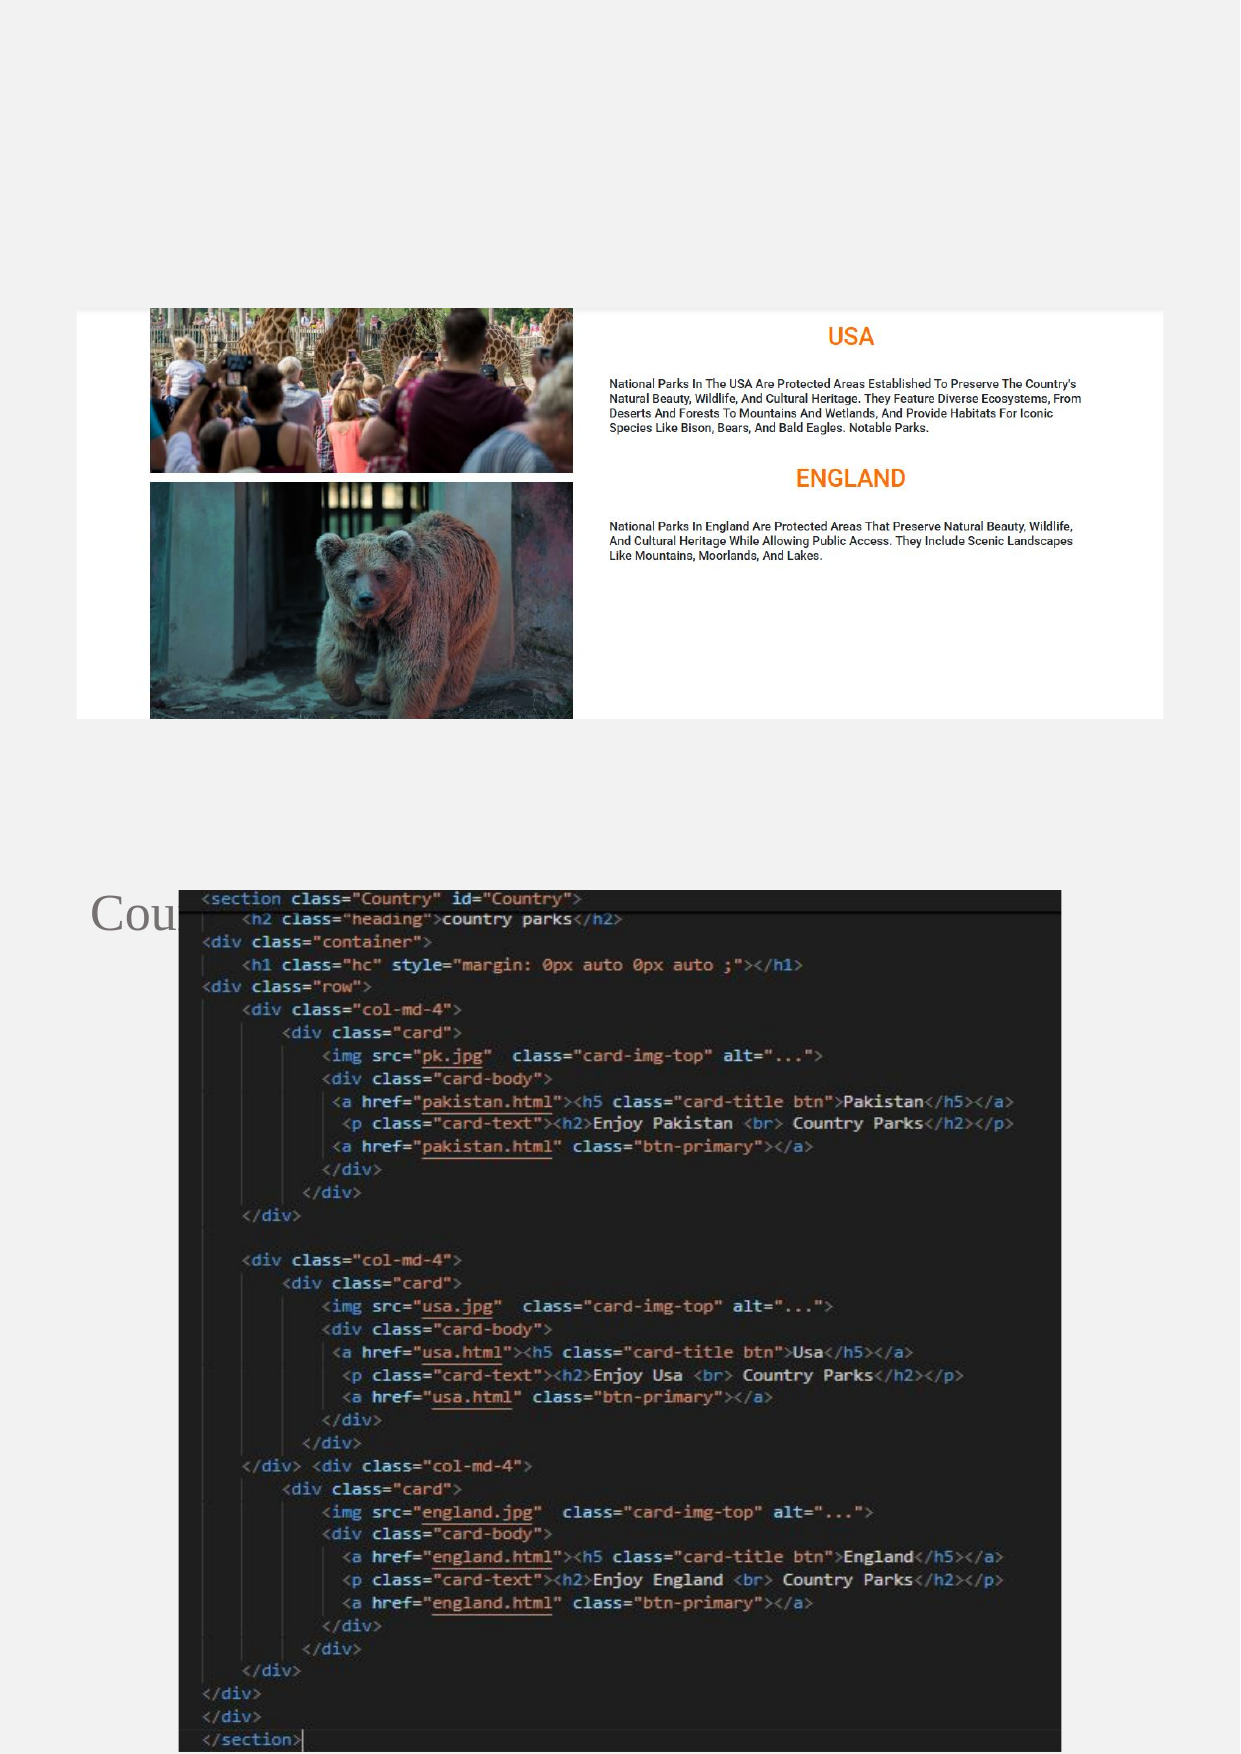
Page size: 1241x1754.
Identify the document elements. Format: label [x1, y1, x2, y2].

picture [177, 890, 1062, 1749]
picture [75, 308, 1162, 718]
